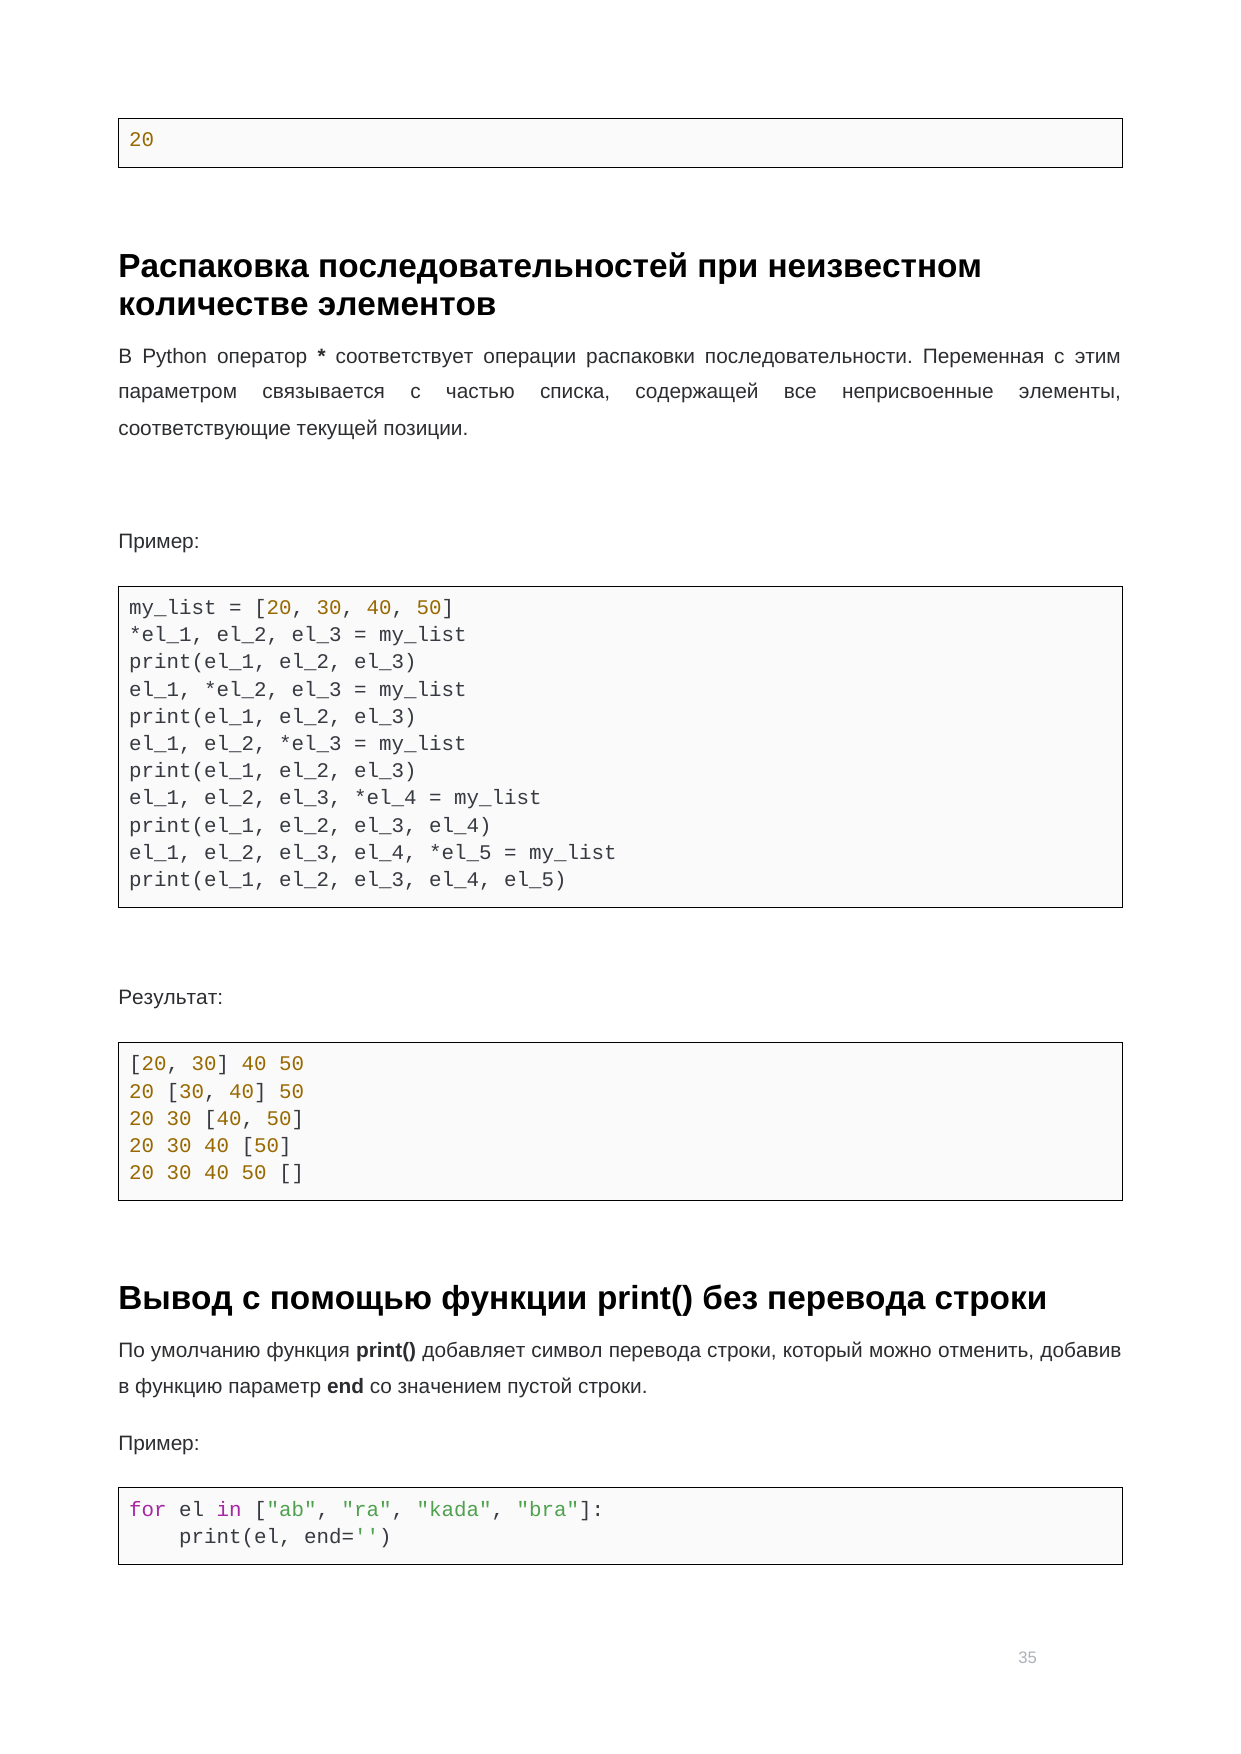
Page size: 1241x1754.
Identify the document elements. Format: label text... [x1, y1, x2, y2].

table_header my_list = [20, 30, 40, 50] *el_1, el_2, el_3 = my_list print(el_1, el_2, el_3) el_1, *el_2, el_3 = my_list print(el_1, el_2, el_3) el_1, el_2, *el_3 = my_list print(el_1, el_2, el_3) el_1, el_2, el_3, *el_4 = my_list print(el_1, el_2, el_3, el_4) el_1, el_2, el_3, el_4, *el_5 = my_list print(el_1, el_2, el_3, el_4, el_5) [119, 587, 1122, 907]
table_header 20 [119, 119, 1122, 167]
text Пример: [118, 1430, 1122, 1454]
text В Python оператор * соответствует операции распаковки последовательности. Переменная с этим параметром связывается с частью списка, содержащей все неприсвоенные элементы, соответствующие текущей позиции. [118, 343, 1122, 439]
text По умолчанию функция print() добавляет символ перевода строки, который можно отменить, добавив в функцию параметр end со значением пустой строки. [118, 1338, 1122, 1398]
text Пример: [118, 529, 1122, 553]
subtitle Вывод с помощью функции print() без перевода строки [118, 1278, 1122, 1317]
text Результат: [118, 985, 1122, 1009]
table_header for el in ["ab", "ra", "kada", "bra"]: print(el, end='') [119, 1488, 1122, 1563]
table_header [20, 30] 40 50 20 [30, 40] 50 20 30 [40, 50] 20 30 40 [50] 20 30 40 50 [] [119, 1043, 1122, 1200]
subtitle Распаковка последовательностей при неизвестном количестве элементов [118, 246, 1122, 323]
